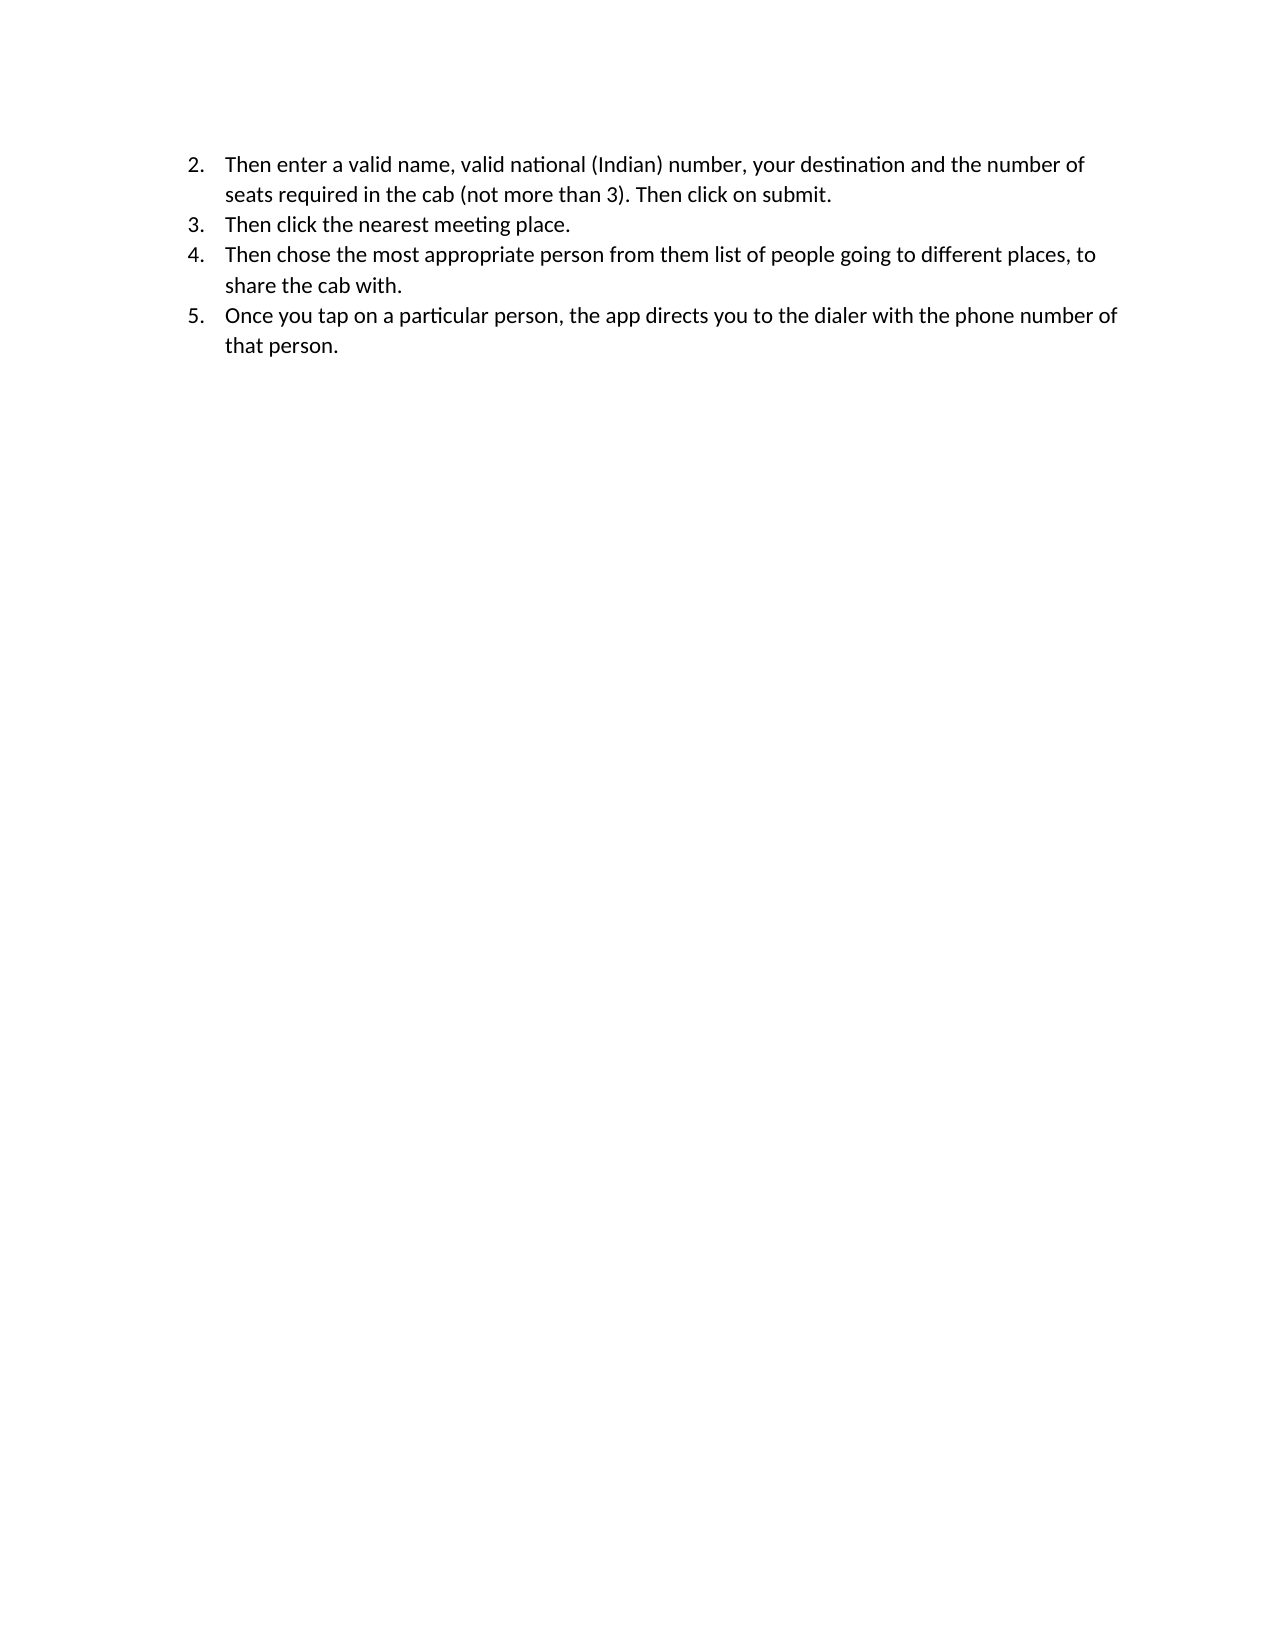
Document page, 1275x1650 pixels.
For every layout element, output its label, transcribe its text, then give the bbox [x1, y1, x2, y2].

list Then click the nearest meeting place. [187, 210, 1125, 238]
list Once you tap on a particular person, the app directs you to the dialer with the phone number of that person. [187, 301, 1125, 359]
list Then enter a valid name, valid national (Indian) number, your destination and the number of seats required in the cab (not more than 3). Then click on submit. [187, 150, 1125, 208]
list Then chose the most appropriate person from them list of people going to different places, to share the cab with. [187, 241, 1125, 299]
